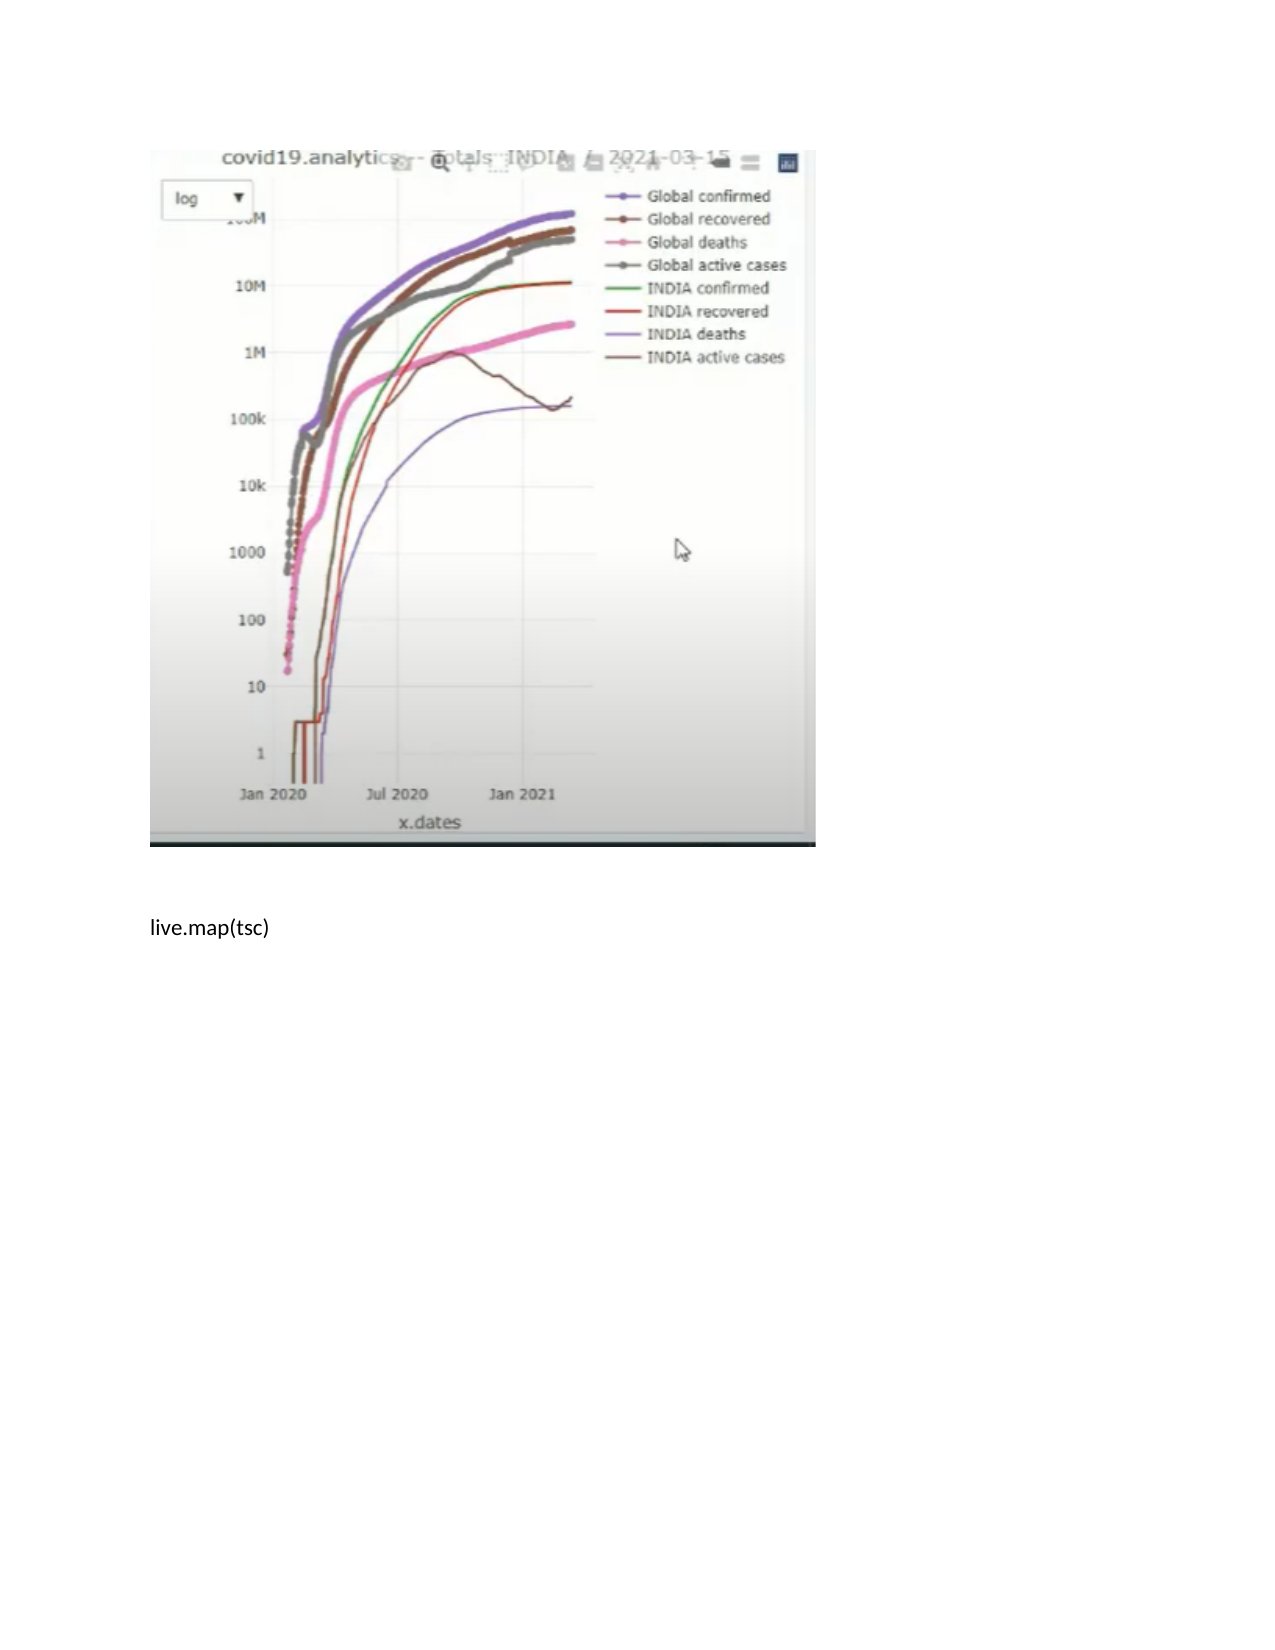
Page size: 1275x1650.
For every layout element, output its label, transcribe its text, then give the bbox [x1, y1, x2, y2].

text live.map(tsc) [150, 913, 1125, 941]
picture [150, 150, 816, 847]
